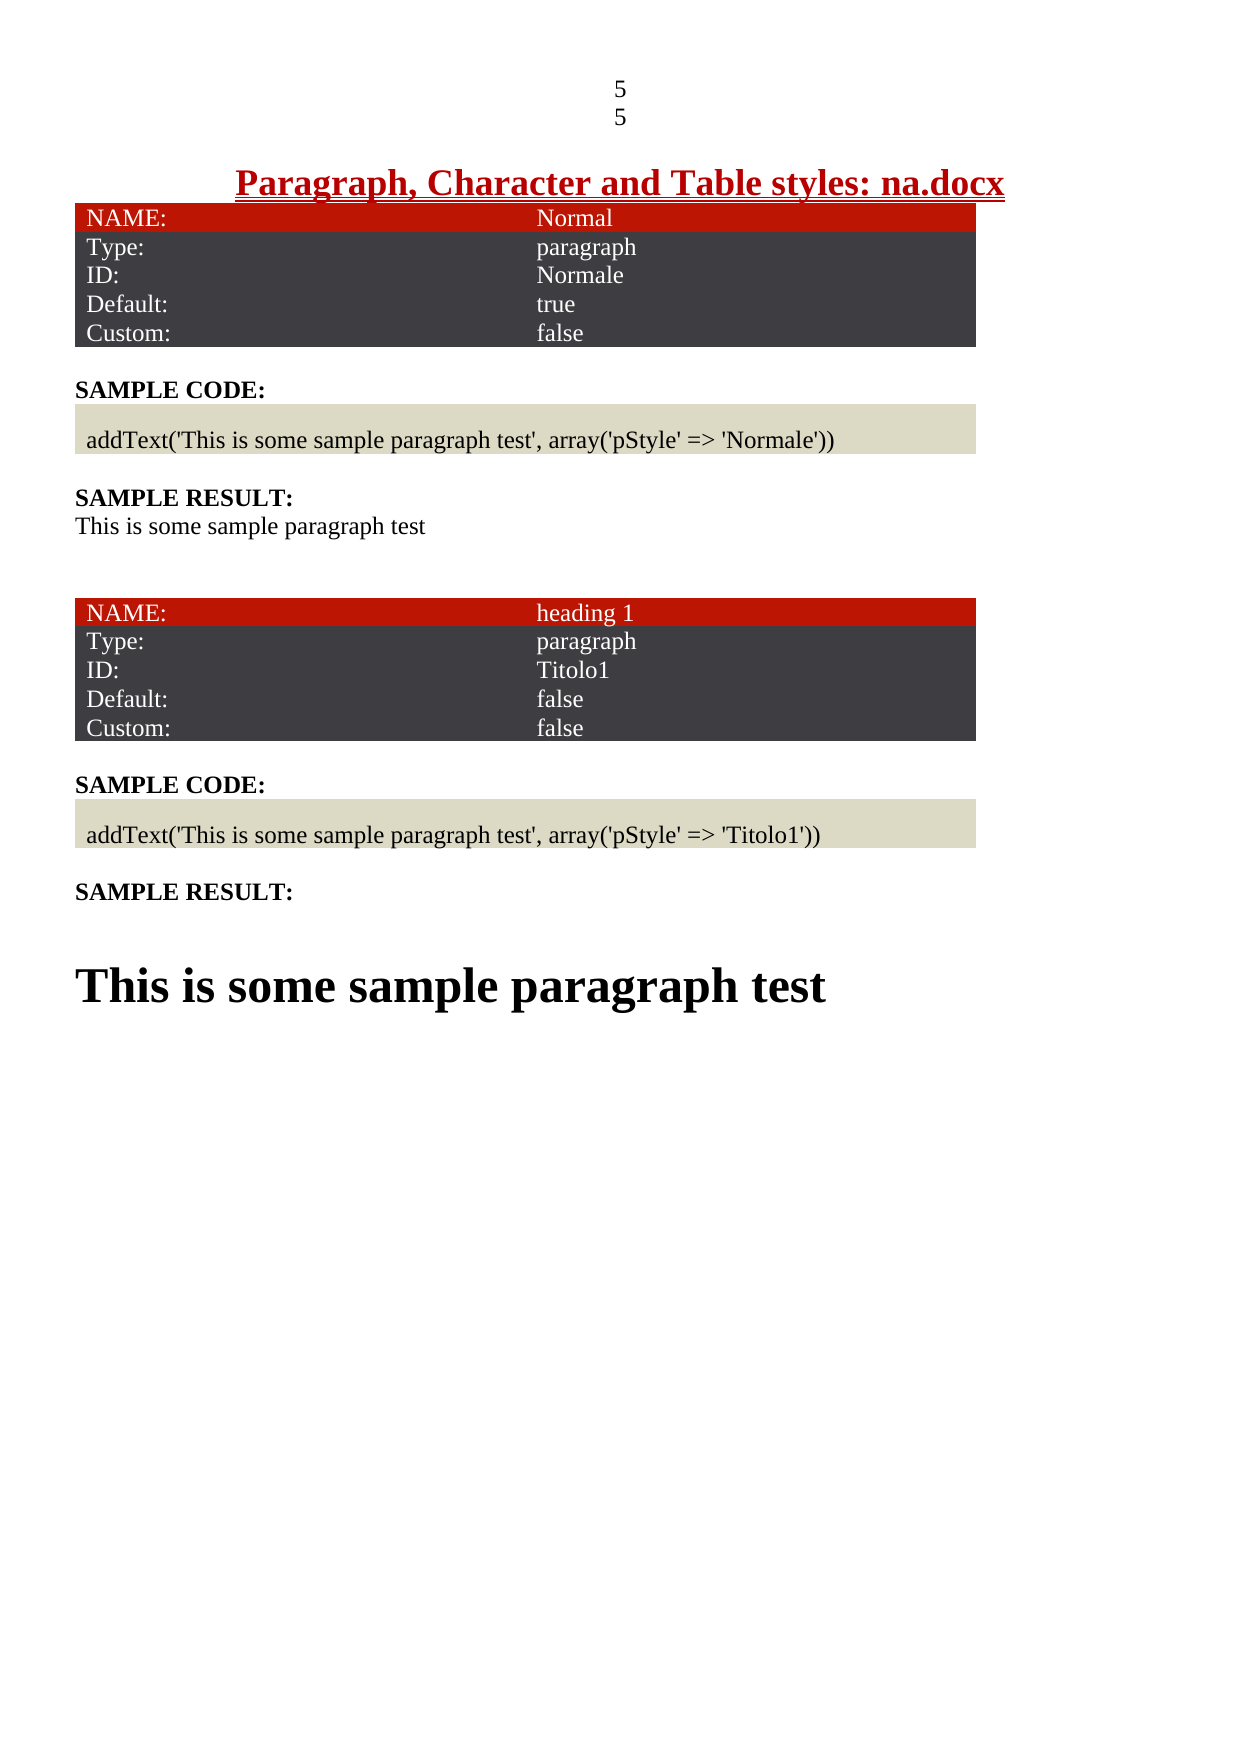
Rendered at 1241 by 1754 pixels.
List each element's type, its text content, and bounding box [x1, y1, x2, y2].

text SAMPLE RESULT: [75, 877, 1165, 906]
table_cell paragraph [525, 626, 976, 655]
text This is some sample paragraph test [75, 511, 1165, 540]
table_header Normal [525, 203, 976, 232]
table_cell Normale [525, 261, 976, 289]
table_cell true [525, 289, 976, 318]
text SAMPLE RESULT: [75, 483, 1165, 511]
subtitle This is some sample paragraph test [75, 956, 1165, 1013]
table_header NAME: [75, 203, 525, 232]
text Paragraph, Character and Table styles: na.docx [75, 160, 1165, 203]
table_cell false [525, 684, 976, 713]
table_cell Default: [75, 289, 525, 318]
table_cell ID: [75, 655, 525, 684]
table_cell paragraph [525, 232, 976, 261]
table_cell ID: [75, 261, 525, 289]
table_cell Custom: [75, 318, 525, 347]
text SAMPLE CODE: [75, 376, 1165, 404]
table_cell false [525, 318, 976, 347]
table_header addText('This is some sample paragraph test', array('pStyle' => 'Titolo1')) [75, 799, 976, 848]
table_cell Type: [75, 626, 525, 655]
table_cell false [525, 713, 976, 741]
table_header addText('This is some sample paragraph test', array('pStyle' => 'Normale')) [75, 404, 976, 454]
table_cell Default: [75, 684, 525, 713]
table_cell Titolo1 [525, 655, 976, 684]
table_header heading 1 [525, 598, 976, 626]
table_cell Custom: [75, 713, 525, 741]
text SAMPLE CODE: [75, 770, 1165, 799]
table_header NAME: [75, 598, 525, 626]
table_cell Type: [75, 232, 525, 261]
